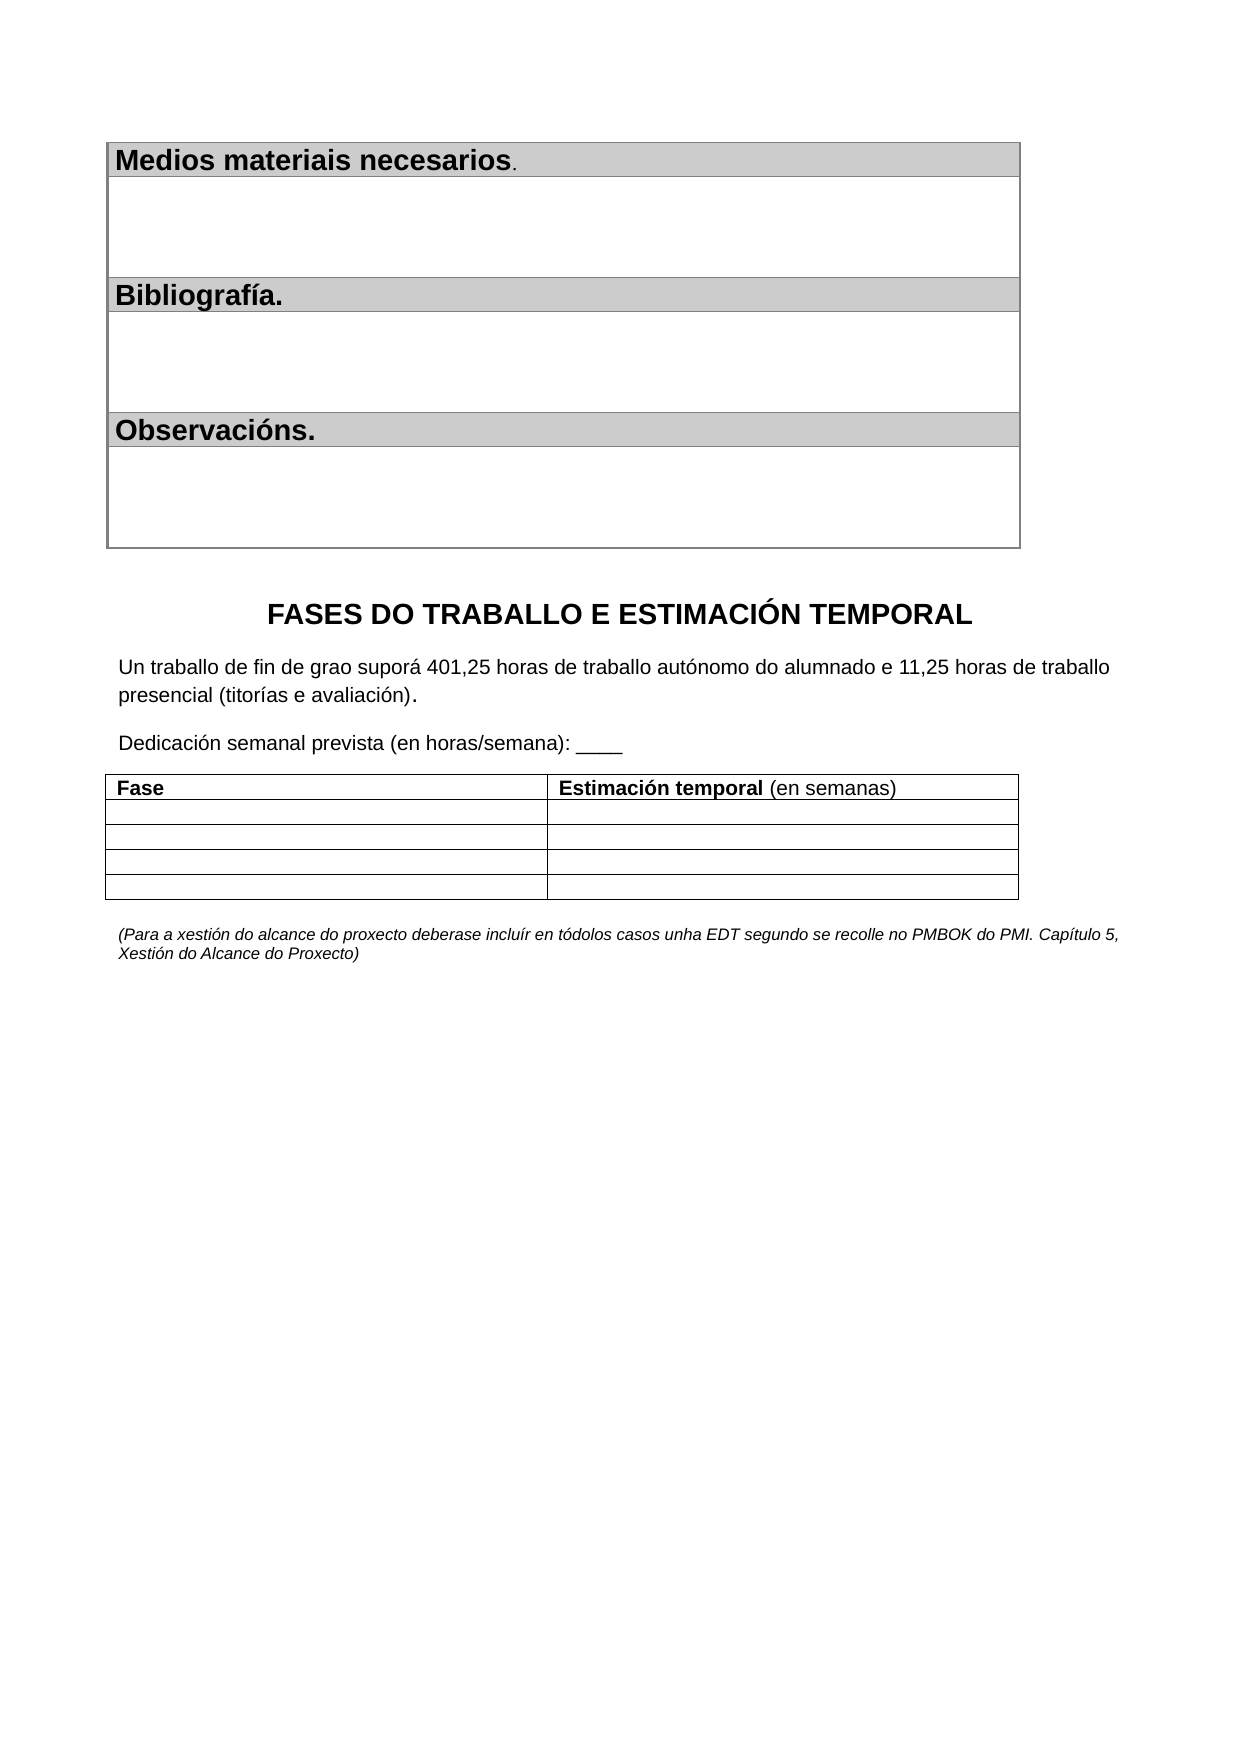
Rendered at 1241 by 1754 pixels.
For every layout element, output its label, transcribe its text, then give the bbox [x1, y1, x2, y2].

table_cell [548, 875, 1018, 899]
table_cell [109, 447, 1019, 547]
text (Para a xestión do alcance do proxecto deberase incluír en tódolos casos unha EDT segundo se recolle no PMBOK do PMI. Capítulo 5, Xestión do Alcance do Proxecto) [118, 924, 1122, 963]
table_cell Observacións. [109, 413, 1019, 446]
table_cell [548, 850, 1018, 874]
table_header Medios materiais necesarios. [109, 143, 1019, 176]
table_cell [548, 825, 1018, 849]
table_cell [106, 825, 547, 849]
table_cell [109, 312, 1019, 412]
table_cell [109, 177, 1019, 277]
table_cell [106, 800, 547, 824]
table_header Estimación temporal (en semanas) [548, 775, 1018, 799]
table_cell [106, 850, 547, 874]
text FASES DO TRABALLO E ESTIMACIÓN TEMPORAL [118, 597, 1122, 631]
table_cell [548, 800, 1018, 824]
text Un traballo de fin de grao suporá 401,25 horas de traballo autónomo do alumnado e 11,25 horas de traballo presencial (titorías e avaliación). [118, 654, 1122, 707]
table_header Fase [106, 775, 547, 799]
table_cell Bibliografía. [109, 278, 1019, 311]
text Dedicación semanal prevista (en horas/semana): ____ [118, 731, 1122, 755]
table_cell [106, 875, 547, 899]
